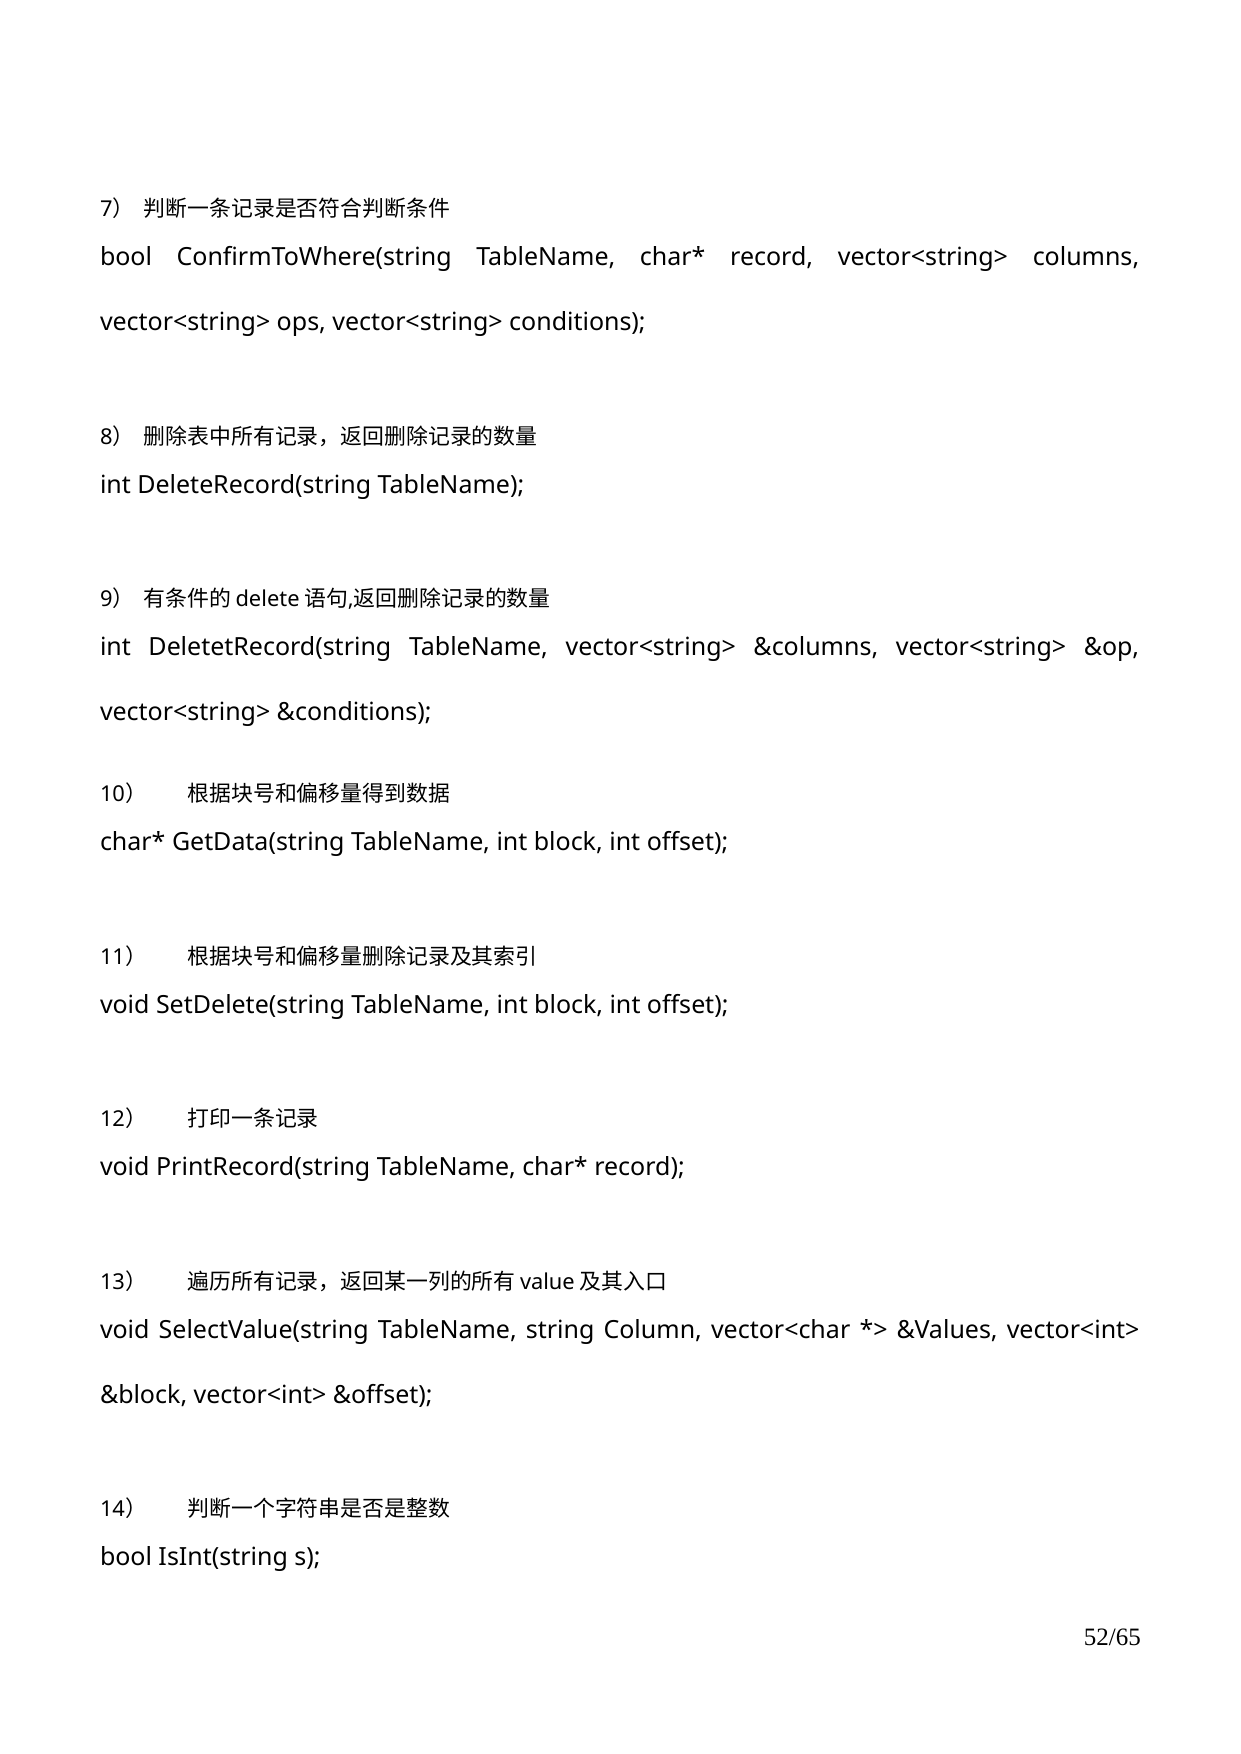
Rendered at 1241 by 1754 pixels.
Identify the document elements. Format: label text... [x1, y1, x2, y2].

list 打印一条记录 [100, 1101, 1140, 1133]
text int DeletetRecord(string TableName, vector<string> &columns, vector<string> &op, vector<string> &conditions); [100, 613, 1140, 743]
list 删除表中所有记录，返回删除记录的数量 [100, 418, 1140, 451]
list 遍历所有记录，返回某一列的所有value及其入口 [100, 1263, 1140, 1296]
text bool ConfirmToWhere(string TableName, char* record, vector<string> columns, vector<string> ops, vector<string> conditions); [100, 223, 1140, 353]
text char* GetData(string TableName, int block, int offset); [100, 808, 1140, 873]
text bool IsInt(string s); [100, 1523, 1140, 1588]
list 判断一条记录是否符合判断条件 [100, 191, 1140, 223]
list 有条件的delete语句,返回删除记录的数量 [100, 581, 1140, 613]
list 判断一个字符串是否是整数 [100, 1491, 1140, 1523]
text void SetDelete(string TableName, int block, int offset); [100, 971, 1140, 1036]
list 根据块号和偏移量得到数据 [100, 776, 1140, 808]
text void SelectValue(string TableName, string Column, vector<char *> &Values, vector<int> &block, vector<int> &offset); [100, 1296, 1140, 1426]
text int DeleteRecord(string TableName); [100, 451, 1140, 516]
text void PrintRecord(string TableName, char* record); [100, 1133, 1140, 1198]
list 根据块号和偏移量删除记录及其索引 [100, 938, 1140, 971]
